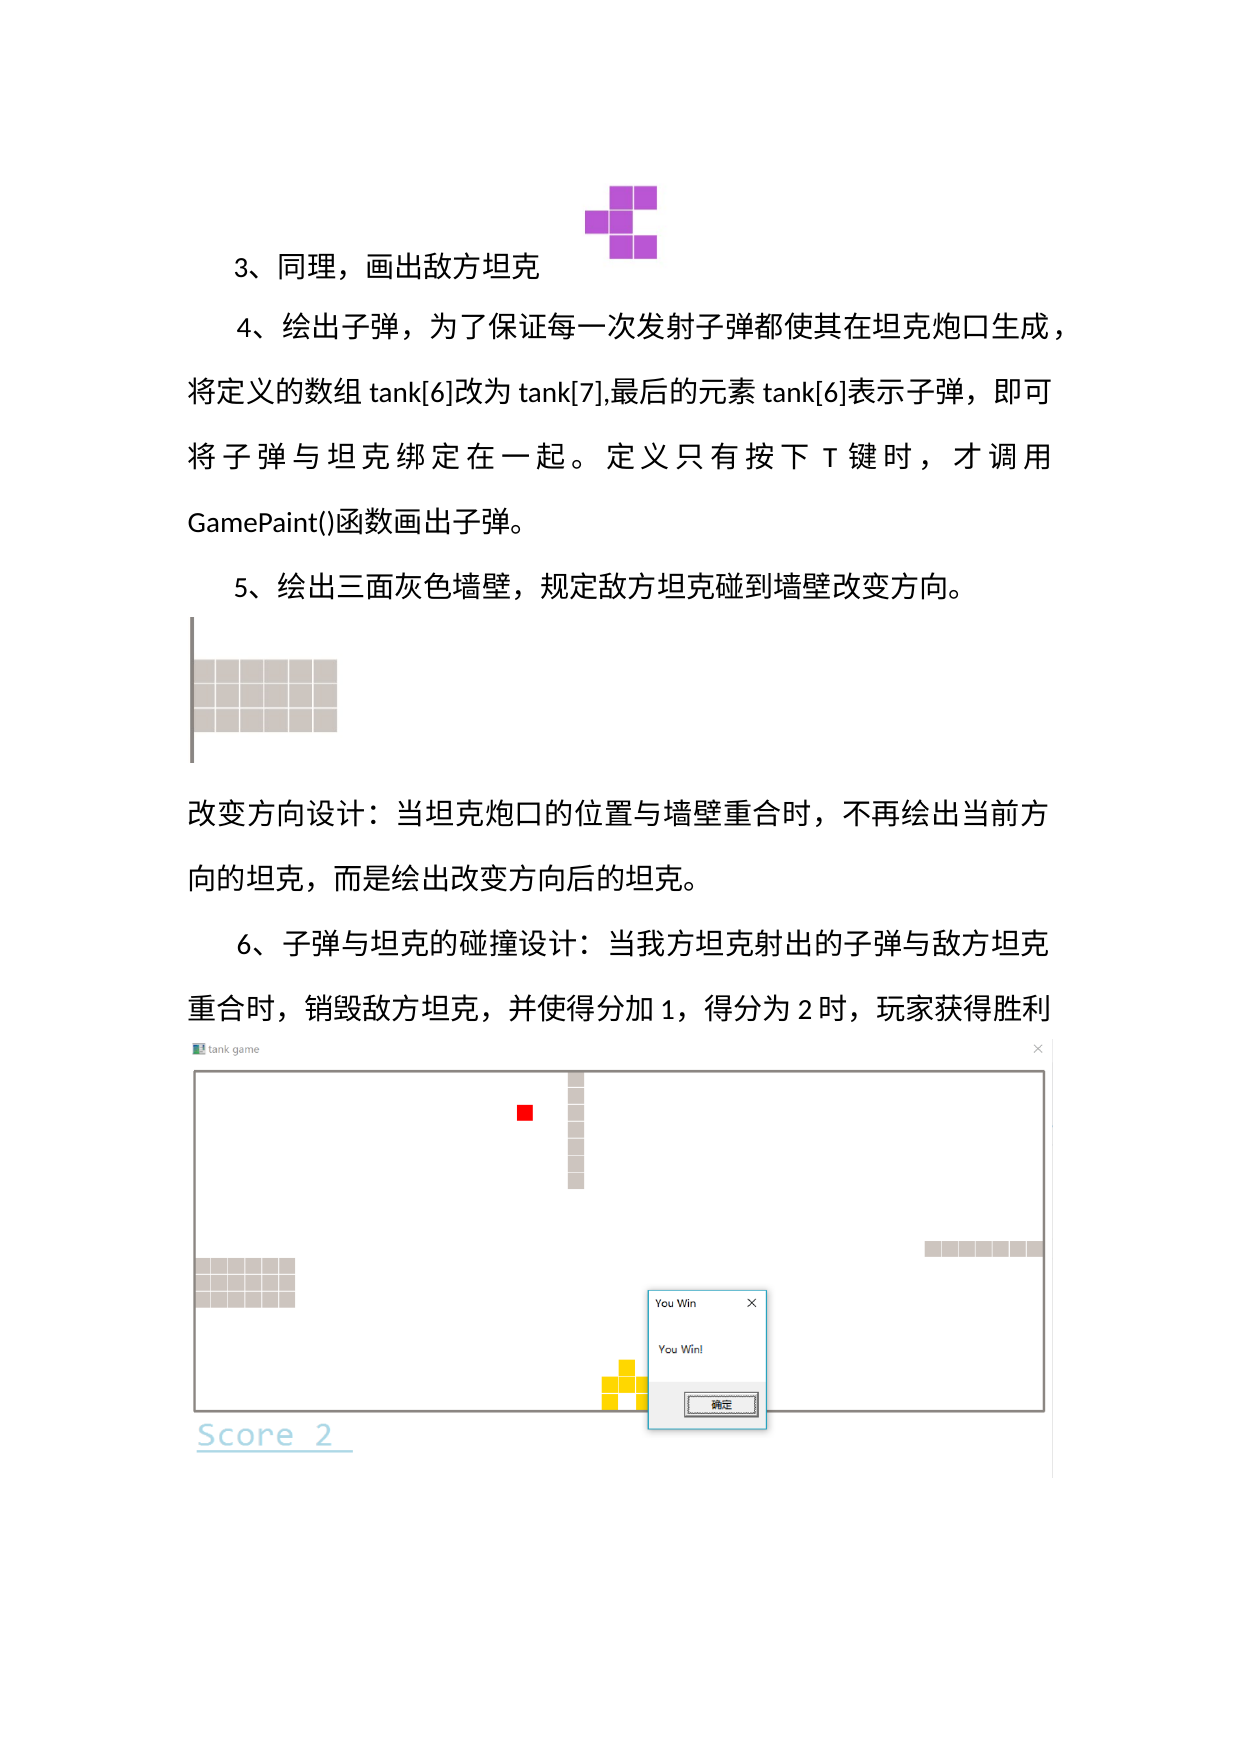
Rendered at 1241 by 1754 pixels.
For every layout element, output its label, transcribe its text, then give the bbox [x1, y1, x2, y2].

text 改变方向设计：当坦克炮口的位置与墙壁重合时，不再绘出当前方向的坦克，而是绘出改变方向后的坦克。 [187, 779, 1053, 909]
text 3、同理，画出敌方坦克 [187, 162, 1053, 292]
picture [187, 617, 381, 763]
picture [540, 162, 729, 278]
text 5、绘出三面灰色墙壁，规定敌方坦克碰到墙壁改变方向。 [187, 552, 1053, 617]
picture [187, 1039, 1053, 1478]
text 6、子弹与坦克的碰撞设计：当我方坦克射出的子弹与敌方坦克重合时，销毁敌方坦克，并使得分加1，得分为2时，玩家获得胜利 [187, 909, 1053, 1039]
text 4、绘出子弹，为了保证每一次发射子弹都使其在坦克炮口生成，将定义的数组tank[6]改为tank[7],最后的元素tank[6]表示子弹，即可将子弹与坦克绑定在一起。定义只有按下T键时，才调用GamePaint()函数画出子弹。 [187, 292, 1053, 552]
